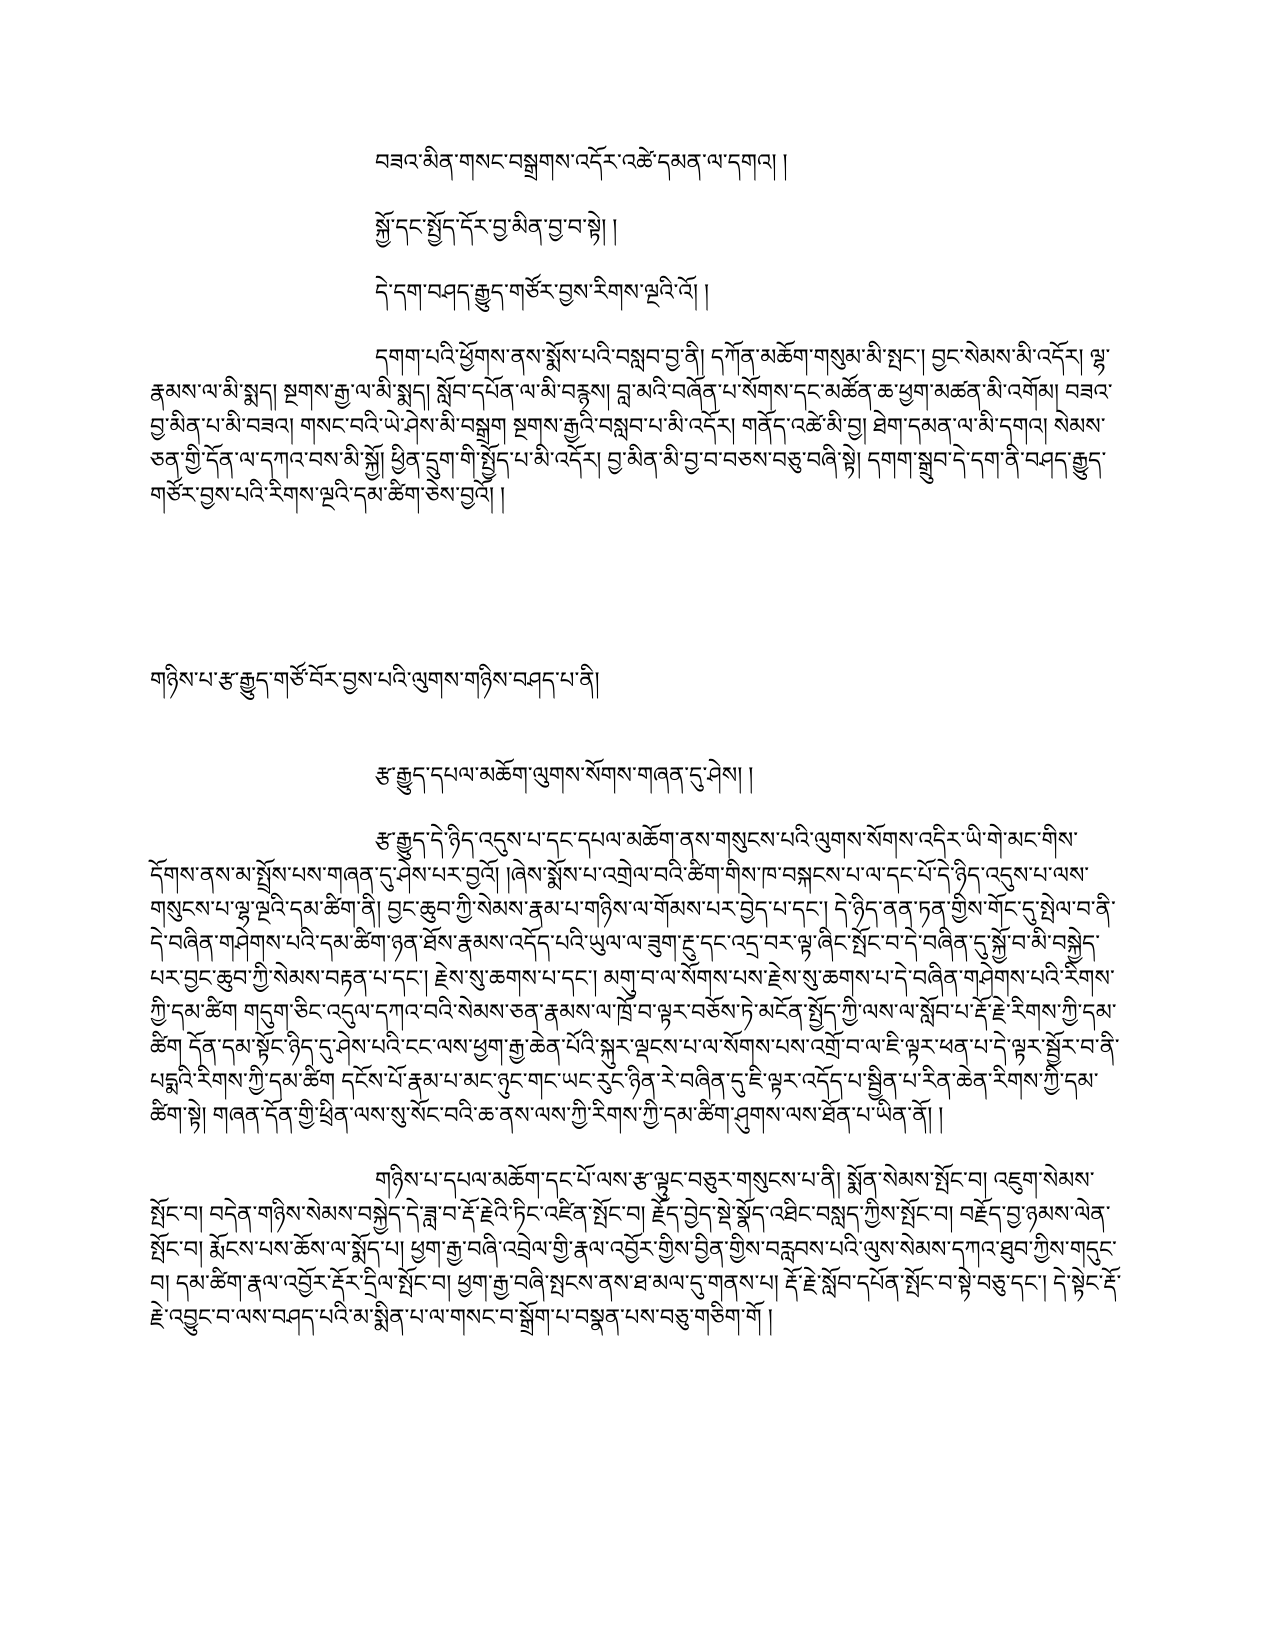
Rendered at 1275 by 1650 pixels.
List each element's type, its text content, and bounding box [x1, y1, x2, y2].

text དེ་དག་བཤད་རྒྱུད་གཙོར་བྱས་རིགས་ལྔའི་འོ། ། [150, 280, 1125, 310]
text རྩ་རྒྱུད་དེ་ཉིད་འདུས་པ་དང་དཔལ་མཆོག་ནས་གསུངས་པའི་ལུགས་སོགས་འདིར་ཡི་གེ་མང་གིས་དོགས་ནས་མ་སྤྲོས་པས་གཞན་དུ་ཤེས་པར་བྱའོ། །ཞེས་སྨོས་པ་འགྲེལ་བའི་ཚིག་གིས་ཁ་བསྐངས་པ་ལ་དང་པོ་དེ་ཉིད་འདུས་པ་ལས་གསུངས་པ་ལྷ་ལྔའི་དམ་ཚིག་ནི། བྱང་ཆུབ་ཀྱི་སེམས་རྣམ་པ་གཉིས་ལ་གོམས་པར་བྱེད་པ་དང༌། དེ་ཉིད་ནན་ཏན་གྱིས་གོང་དུ་སྤེལ་བ་ནི་དེ་བཞིན་གཤེགས་པའི་དམ་ཚིག་ཉན་ཐོས་རྣམས་འདོད་པའི་ཡུལ་ལ་ཟུག་རྔུ་དང་འདྲ་བར་ལྟ་ཞིང་སྤོང་བ་དེ་བཞིན་དུ་སྐྱོ་བ་མི་བསྐྱེད་པར་བྱང་ཆུབ་ཀྱི་སེམས་བརྟན་པ་དང༌། རྗེས་སུ་ཆགས་པ་དང༌། མགུ་བ་ལ་སོགས་པས་རྗེས་སུ་ཆགས་པ་དེ་བཞིན་གཤེགས་པའི་རིགས་ཀྱི་དམ་ཚིག གདུག་ཅིང་འདུལ་དཀའ་བའི་སེམས་ཅན་རྣམས་ལ་ཁྲོ་བ་ལྟར་བཅོས་ཏེ་མངོན་སྤྱོད་ཀྱི་ལས་ལ་སློབ་པ་རྡོ་རྗེ་རིགས་ཀྱི་དམ་ཚིག དོན་དམ་སྟོང་ཉིད་དུ་ཤེས་པའི་ངང་ལས་ཕྱག་རྒྱ་ཆེན་པོའི་སྐུར་ལྡངས་པ་ལ་སོགས་པས་འགྲོ་བ་ལ་ཇི་ལྟར་ཕན་པ་དེ་ལྟར་སྦྱོར་བ་ནི་པདྨའི་རིགས་ཀྱི་དམ་ཚིག དངོས་པོ་རྣམ་པ་མང་ཉུང་གང་ཡང་རུང་ཉིན་རེ་བཞིན་དུ་ཇི་ལྟར་འདོད་པ་སྦྱིན་པ་རིན་ཆེན་རིགས་ཀྱི་དམ་ཚིག་སྟེ། གཞན་དོན་གྱི་ཕྲིན་ལས་སུ་སོང་བའི་ཆ་ནས་ལས་ཀྱི་རིགས་ཀྱི་དམ་ཚིག་ཤུགས་ལས་ཐོན་པ་ཡིན་ནོ། ། [150, 828, 1125, 1133]
text དགག་པའི་ཕྱོགས་ནས་སྨོས་པའི་བསླབ་བྱ་ནི། དཀོན་མཆོག་གསུམ་མི་སྤང༌། བྱང་སེམས་མི་འདོར། ལྷ་རྣམས་ལ་མི་སྨད། སྔགས་རྒྱ་ལ་མི་སྨད། སློབ་དཔོན་ལ་མི་བརྙས། བླ་མའི་བཞོན་པ་སོགས་དང་མཚོན་ཆ་ཕྱག་མཚན་མི་འགོམ། བཟའ་བྱ་མིན་པ་མི་བཟའ། གསང་བའི་ཡེ་ཤེས་མི་བསྒྲག སྔགས་རྒྱའི་བསླབ་པ་མི་འདོར། གནོད་འཚེ་མི་བྱ། ཐེག་དམན་ལ་མི་དགའ། སེམས་ཅན་གྱི་དོན་ལ་དཀའ་བས་མི་སྐྱོ། ཕྱིན་དྲུག་གི་སྤྱོད་པ་མི་འདོར། བྱ་མིན་མི་བྱ་བ་བཅས་བཅུ་བཞི་སྟེ། དགག་སྒྲུབ་དེ་དག་ནི་བཤད་རྒྱུད་གཙོར་བྱས་པའི་རིགས་ལྔའི་དམ་ཚིག་ཅེས་བྱའོ། ། [150, 345, 1125, 513]
text སྐྱོ་དང་སྤྱོད་དོར་བྱ་མིན་བྱ་བ་སྟེ། ། [150, 215, 1125, 245]
text གཉིས་པ་རྩ་རྒྱུད་གཙོ་བོར་བྱས་པའི་ལུགས་གཉིས་བཤད་པ་ནི། [150, 668, 1125, 698]
text བཟའ་མིན་གསང་བསྒྲགས་འདོར་འཚེ་དམན་ལ་དགའ། ། [150, 150, 1125, 180]
text གཉིས་པ་དཔལ་མཆོག་དང་པོ་ལས་རྩ་ལྟུང་བཅུར་གསུངས་པ་ནི། སྨོན་སེམས་སྤོང་བ། འཇུག་སེམས་སྤོང་བ། བདེན་གཉིས་སེམས་བསྐྱེད་དེ་ཟླ་བ་རྡོ་རྗེའི་ཏིང་འཛིན་སྤོང་བ། རྗོད་བྱེད་སྡེ་སྣོད་འཐིང་བསླད་ཀྱིས་སྤོང་བ། བརྗོད་བྱ་ཉམས་ལེན་སྤོང་བ། རྨོངས་པས་ཆོས་ལ་སྨོད་པ། ཕྱག་རྒྱ་བཞི་འབྲེལ་གྱི་རྣལ་འབྱོར་གྱིས་བྱིན་གྱིས་བརླབས་པའི་ལུས་སེམས་དཀའ་ཐུབ་ཀྱིས་གདུང་བ། དམ་ཚིག་རྣལ་འབྱོར་རྡོར་དྲིལ་སྤོང་བ། ཕྱག་རྒྱ་བཞི་སྤངས་ནས་ཐ་མལ་དུ་གནས་པ། རྡོ་རྗེ་སློབ་དཔོན་སྤོང་བ་སྟེ་བཅུ་དང༌། དེ་སྟེང་རྡོ་རྗེ་འབྱུང་བ་ལས་བཤད་པའི་མ་སྨིན་པ་ལ་གསང་བ་སྒྲོག་པ་བསྣན་པས་བཅུ་གཅིག་གོ ། [150, 1168, 1125, 1335]
text རྩ་རྒྱུད་དཔལ་མཆོག་ལུགས་སོགས་གཞན་དུ་ཤེས། ། [150, 763, 1125, 793]
